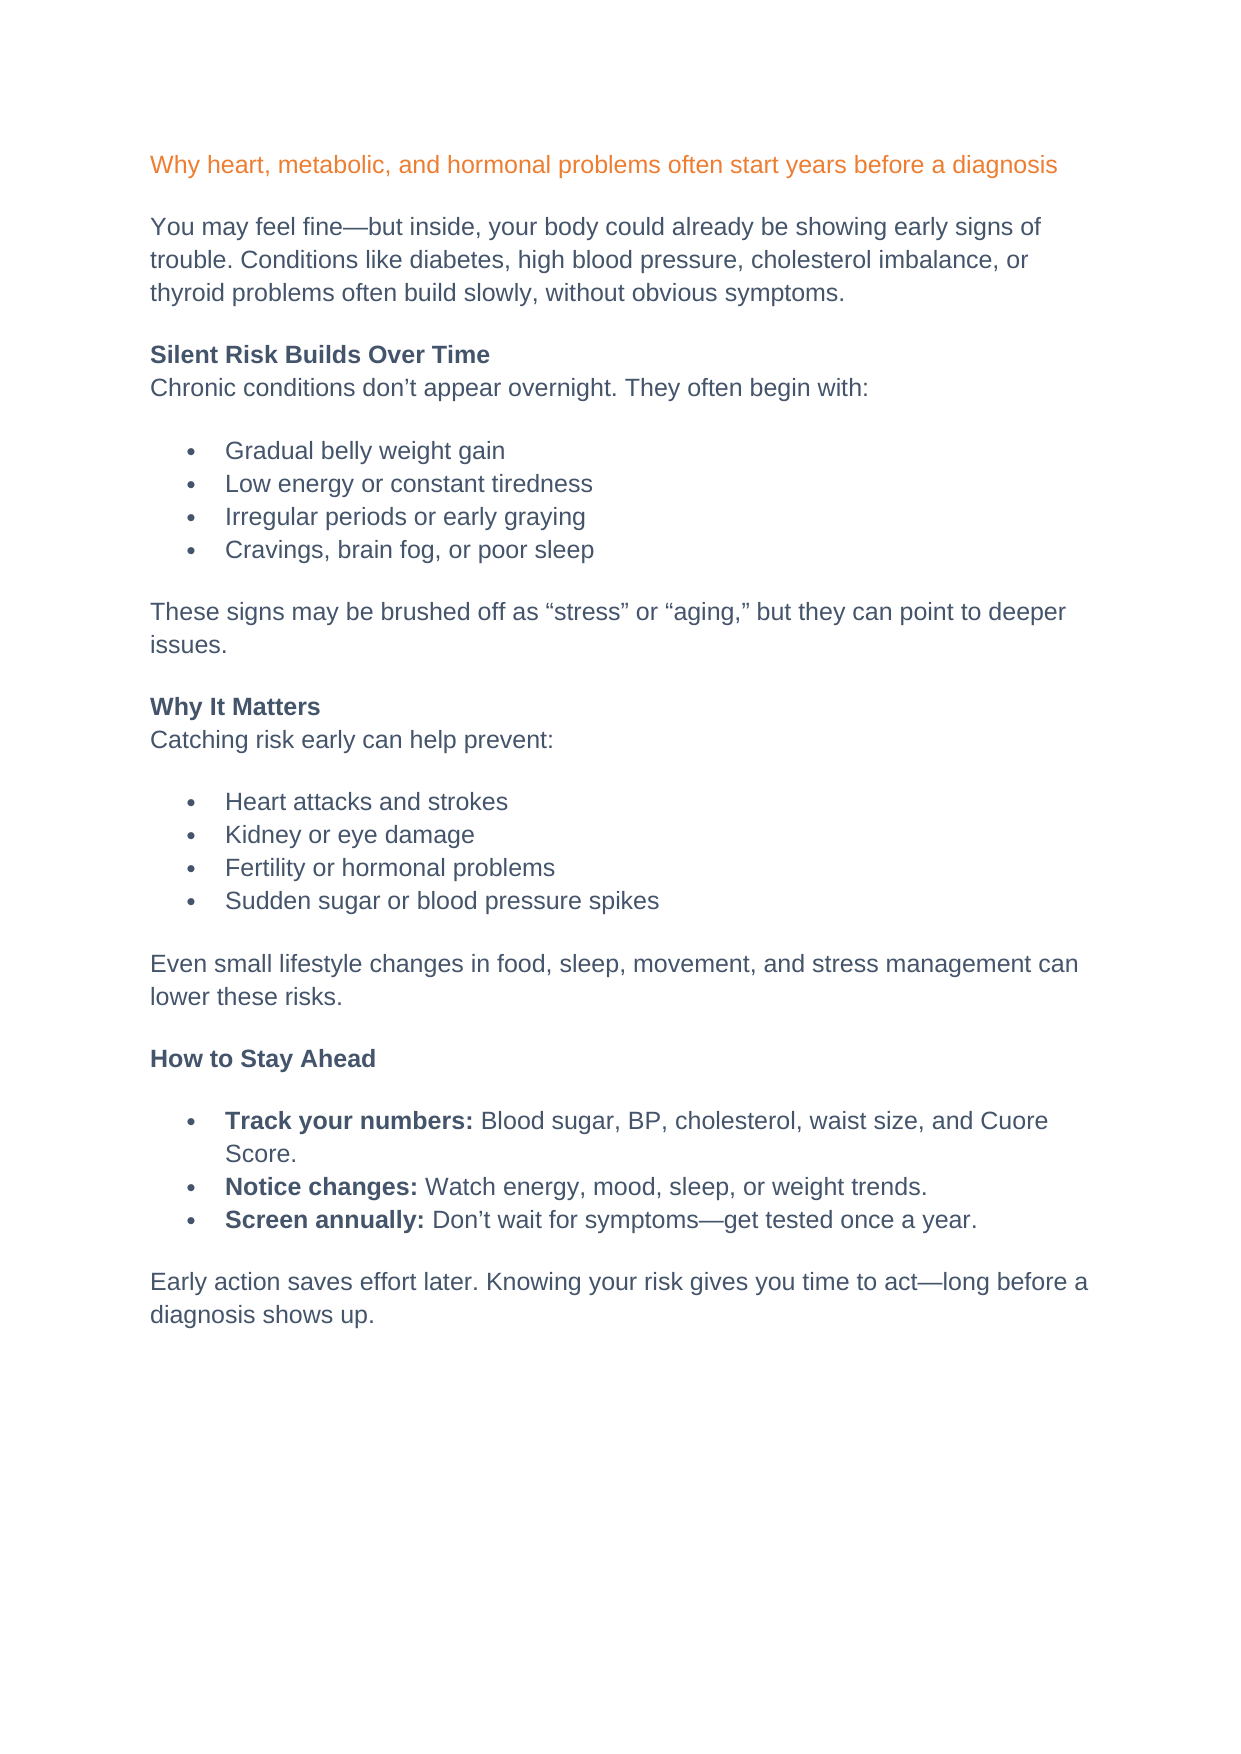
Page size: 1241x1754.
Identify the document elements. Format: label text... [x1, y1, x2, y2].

text These signs may be brushed off as “stress” or “aging,” but they can point to deeper issues. [150, 597, 1090, 659]
list Kidney or eye damage [187, 820, 1090, 849]
list Screen annually: Don’t wait for symptoms—get tested once a year. [187, 1205, 1090, 1234]
text How to Stay Ahead [150, 1044, 1090, 1072]
list Gradual belly weight gain [187, 436, 1090, 464]
text Early action saves effort later. Knowing your risk gives you time to act—long before a diagnosis shows up. [150, 1267, 1090, 1329]
list Heart attacks and strokes [187, 787, 1090, 816]
text Even small lifestyle changes in food, sleep, movement, and stress management can lower these risks. [150, 948, 1090, 1010]
list Fertility or hormonal problems [187, 853, 1090, 882]
list Irregular periods or early graying [187, 502, 1090, 530]
list Low energy or constant tiredness [187, 469, 1090, 497]
text Why heart, metabolic, and hormonal problems often start years before a diagnosis [150, 150, 1090, 179]
list Sudden sugar or blood pressure spikes [187, 886, 1090, 915]
text You may feel fine—but inside, your body could already be showing early signs of trouble. Conditions like diabetes, high blood pressure, cholesterol imbalance, or thyroid problems often build slowly, without obvious symptoms. [150, 212, 1090, 307]
text Silent Risk Builds Over Time Chronic conditions don’t appear overnight. They often begin with: [150, 340, 1090, 402]
list Notice changes: Watch energy, mood, sleep, or weight trends. [187, 1172, 1090, 1201]
list Track your numbers: Blood sugar, BP, cholesterol, waist size, and Cuore Score. [187, 1106, 1090, 1168]
list Cravings, brain fog, or poor sleep [187, 535, 1090, 563]
text Why It Matters Catching risk early can help prevent: [150, 692, 1090, 754]
